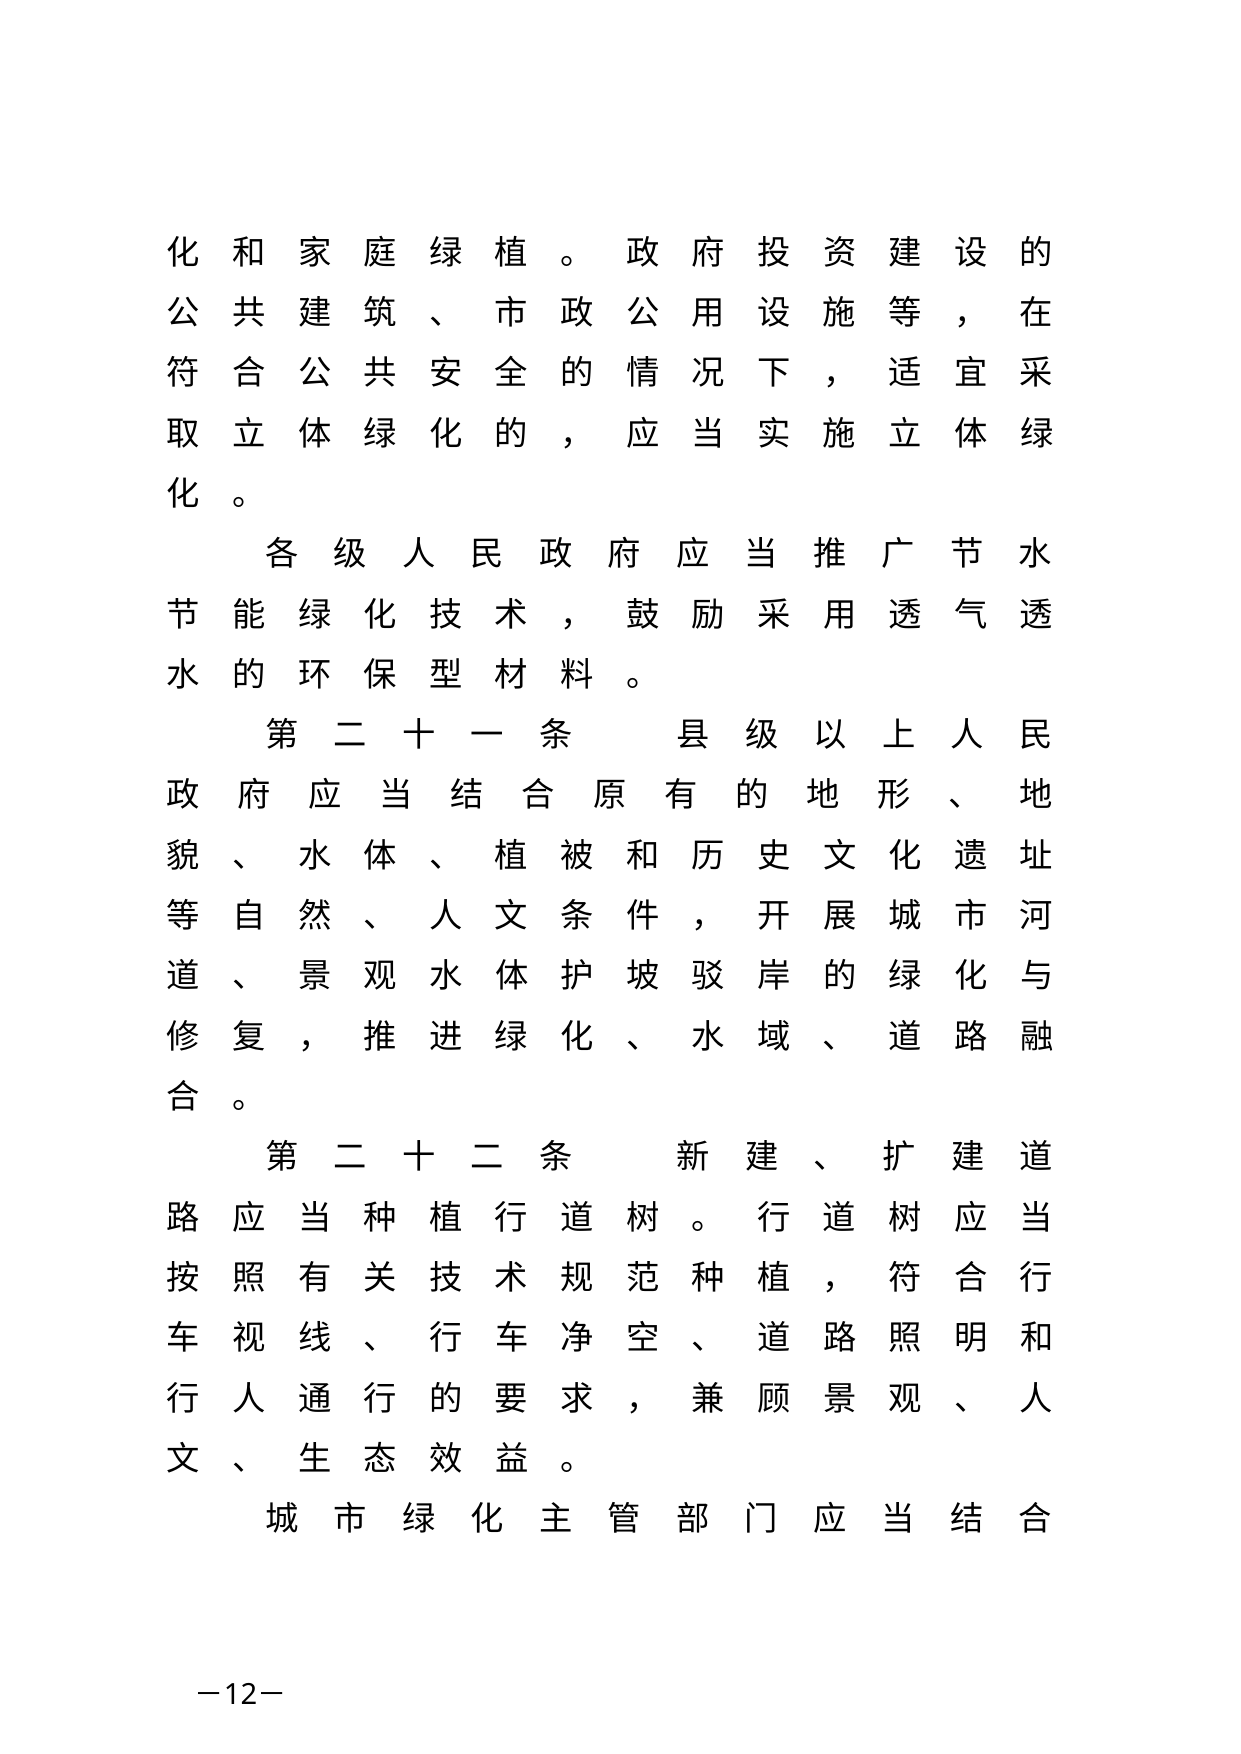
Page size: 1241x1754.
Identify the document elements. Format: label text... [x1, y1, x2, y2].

text 各级人民政府应当推广节水节能绿化技术，鼓励采用透气透水的环保型材料。 [167, 521, 1085, 702]
text 第二十二条 新建、扩建道路应当种植行道树。行道树应当按照有关技术规范种植，符合行车视线、行车净空、道路照明和行人通行的要求，兼顾景观、人文、生态效益。 [167, 1124, 1085, 1486]
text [167, 219, 1085, 521]
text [167, 1486, 1085, 1546]
text 第二十一条 县级以上人民政府应当结合原有的地形、地貌、水体、植被和历史文化遗址等自然、人文条件，开展城市河道、景观水体护坡驳岸的绿化与修复，推进绿化、水域、道路融合。 [167, 702, 1085, 1124]
